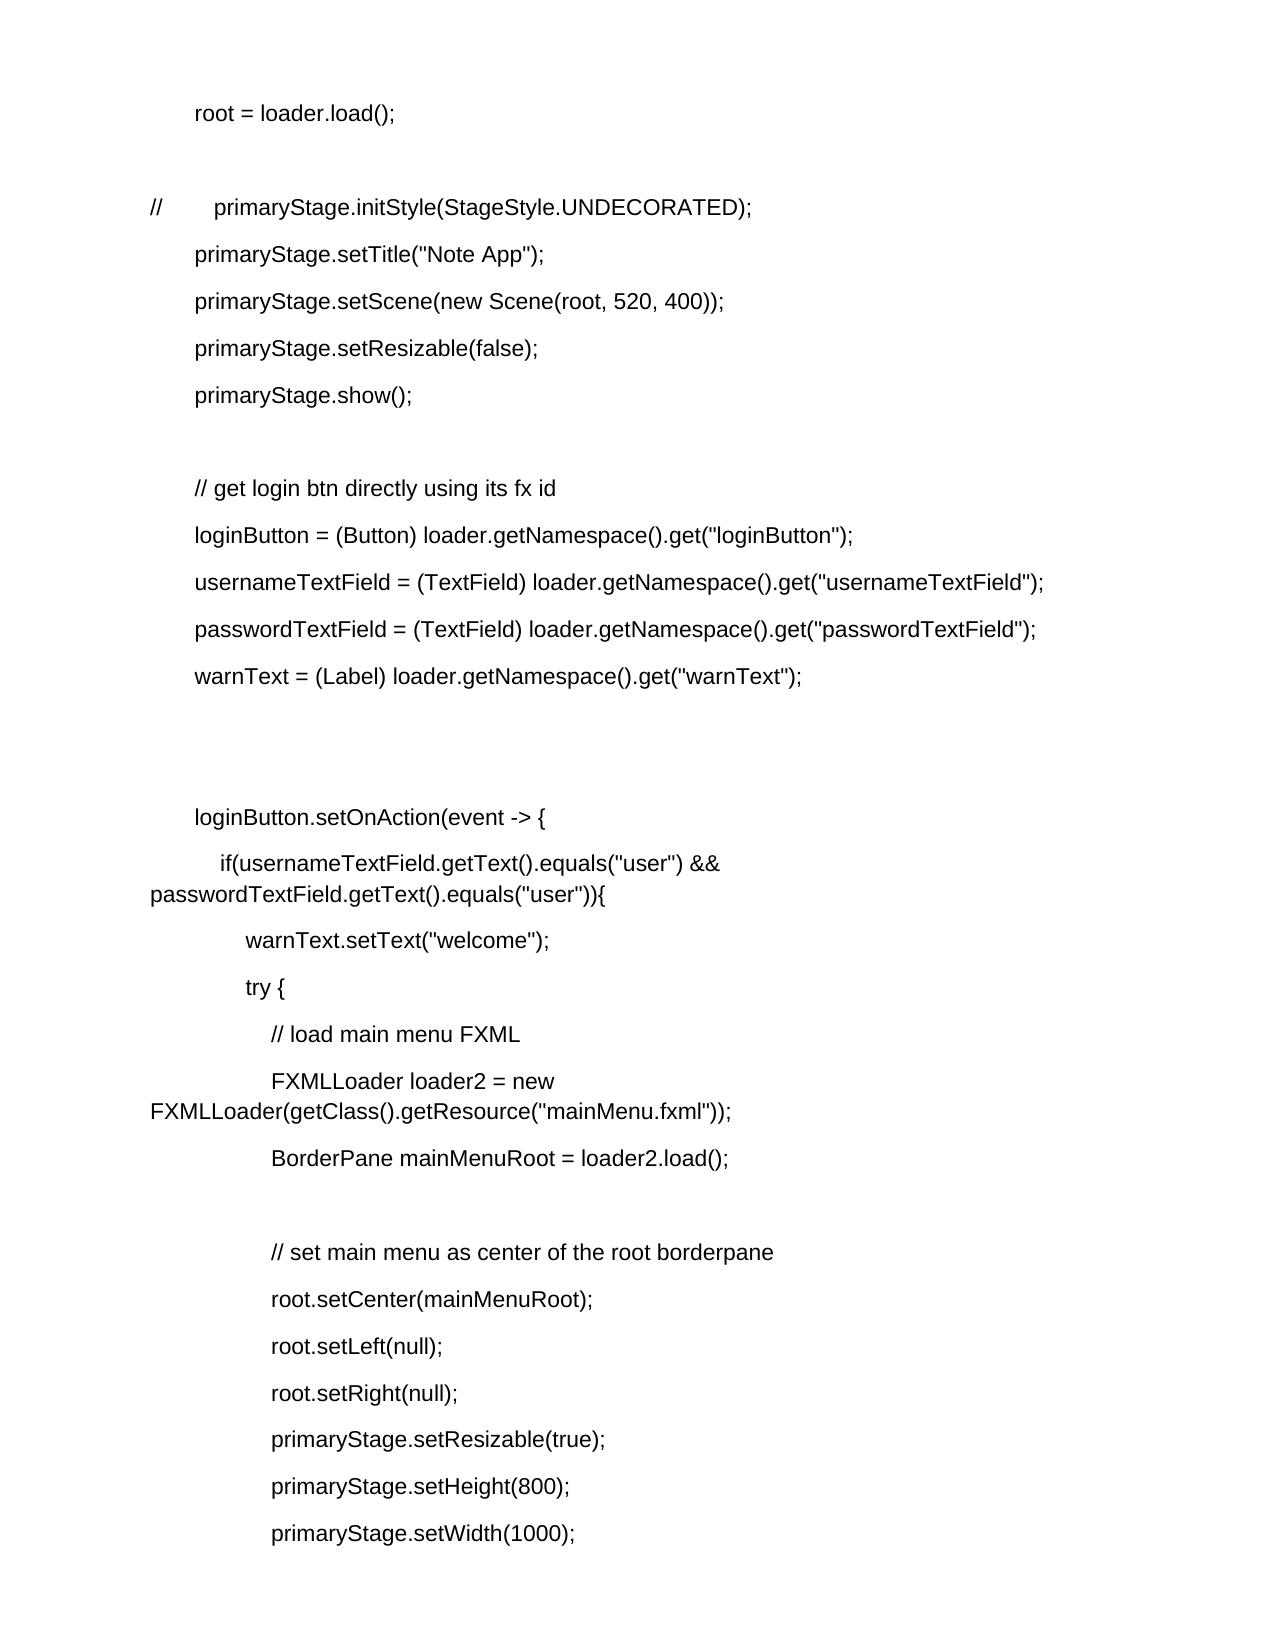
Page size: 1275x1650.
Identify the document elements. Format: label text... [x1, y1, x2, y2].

text primaryStage.setResizable(true); [92, 1426, 1125, 1453]
text // set main menu as center of the root borderpane [92, 1239, 1125, 1265]
text loginButton = (Button) loader.getNamespace().get("loginButton"); [92, 522, 1125, 549]
text root = loader.load(); [150, 100, 1125, 127]
text usernameTextField = (TextField) loader.getNamespace().get("usernameTextField"); [92, 569, 1125, 596]
text passwordTextField = (TextField) loader.getNamespace().get("passwordTextField"); [92, 616, 1125, 642]
text warnText.setText("welcome"); [92, 927, 1125, 954]
text warnText = (Label) loader.getNamespace().get("warnText"); [92, 663, 1125, 689]
text root.setLeft(null); [92, 1333, 1125, 1359]
text primaryStage.setWidth(1000); [92, 1520, 1125, 1547]
text // primaryStage.initStyle(StageStyle.UNDECORATED); [92, 194, 1125, 221]
text FXMLLoader loader2 = new FXMLLoader(getClass().getResource("mainMenu.fxml")); [92, 1068, 1125, 1125]
text primaryStage.show(); [92, 382, 1125, 408]
text primaryStage.setTitle("Note App"); [92, 241, 1125, 267]
text primaryStage.setScene(new Scene(root, 520, 400)); [92, 288, 1125, 314]
text primaryStage.setHeight(800); [92, 1473, 1125, 1500]
text if(usernameTextField.getText().equals("user") && passwordTextField.getText().equals("user")){ [92, 850, 1125, 907]
text root.setCenter(mainMenuRoot); [92, 1286, 1125, 1312]
text try { [92, 974, 1125, 1001]
text root.setRight(null); [92, 1379, 1125, 1406]
text primaryStage.setResizable(false); [92, 335, 1125, 361]
text // get login btn directly using its fx id [92, 475, 1125, 502]
text // load main menu FXML [92, 1021, 1125, 1048]
text loginButton.setOnAction(event -> { [92, 803, 1125, 830]
text BorderPane mainMenuRoot = loader2.load(); [92, 1145, 1125, 1172]
